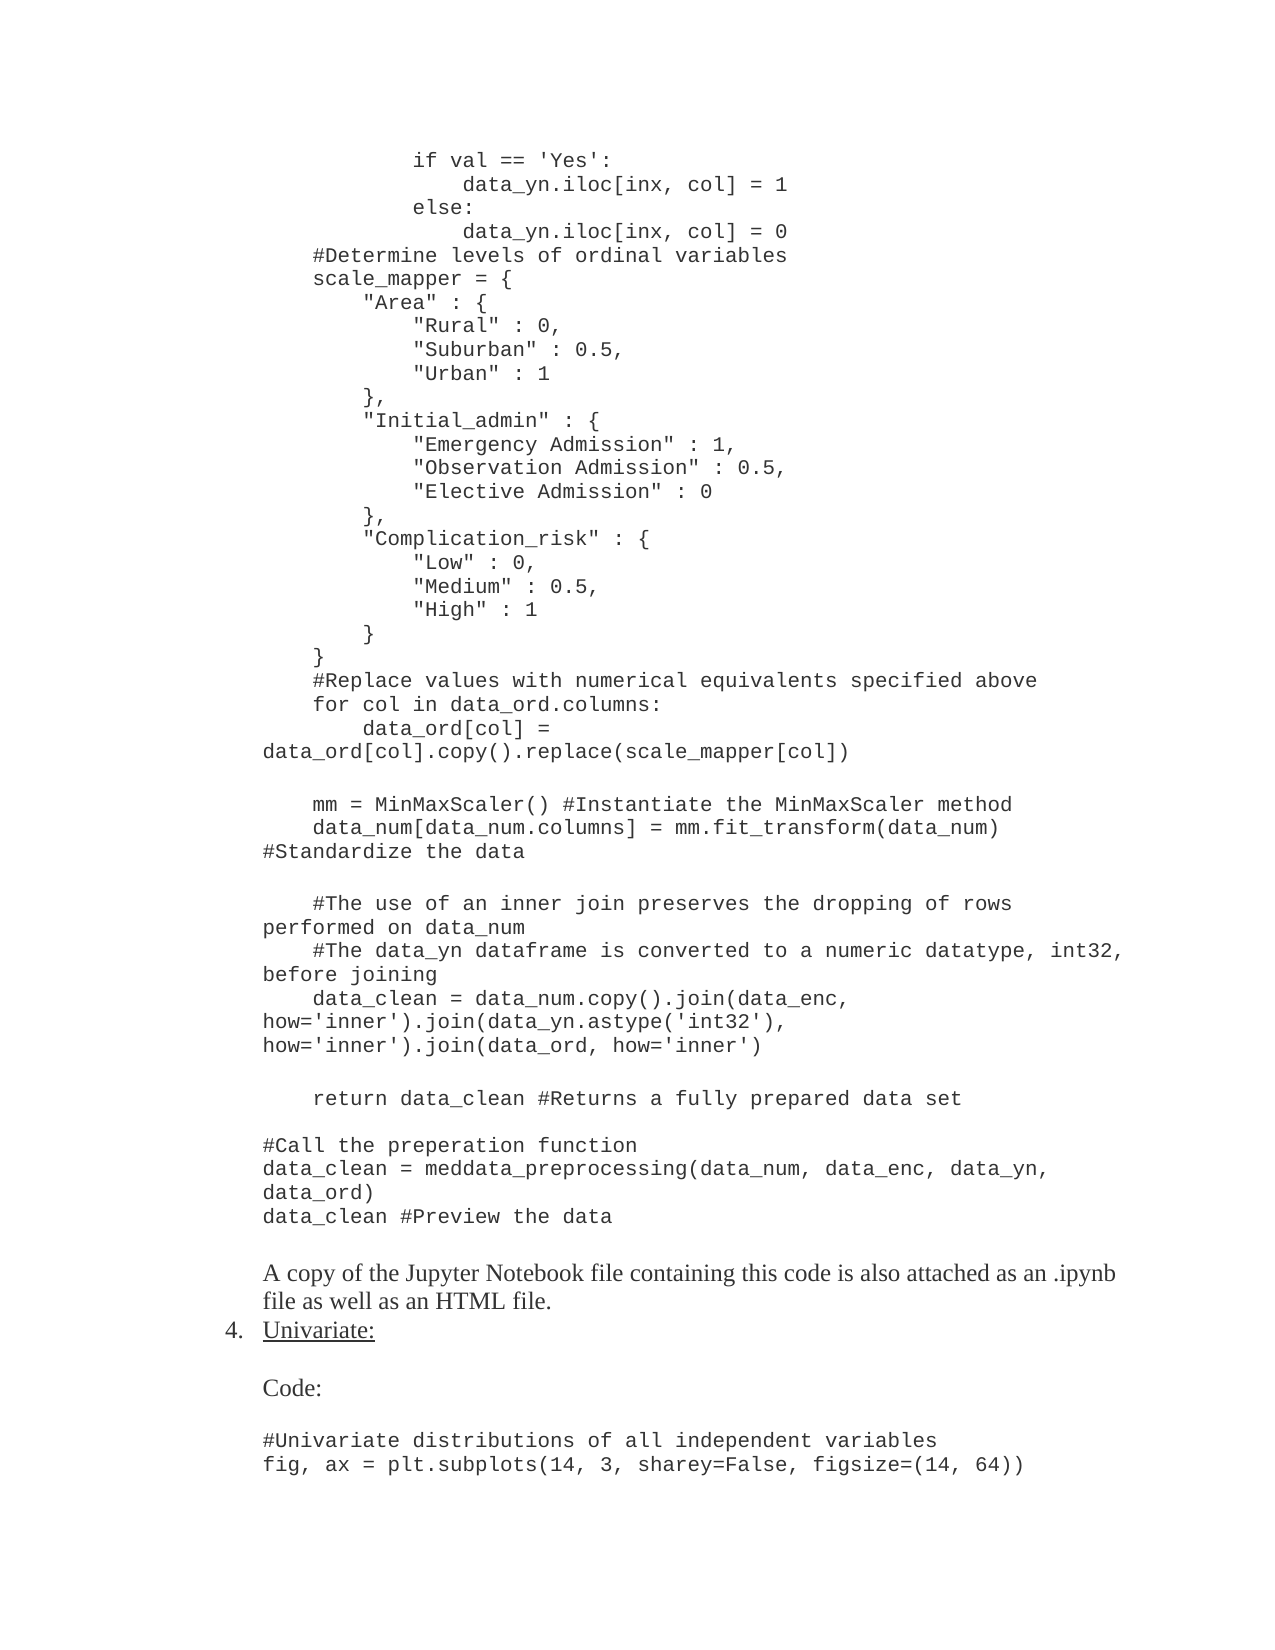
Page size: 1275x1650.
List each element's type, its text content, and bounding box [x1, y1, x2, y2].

text for col in data_ord.columns: [262, 694, 1125, 717]
text } [262, 647, 1125, 670]
text #The use of an inner join preserves the dropping of rows performed on data_num [262, 893, 1125, 941]
text data_yn.iloc[inx, col] = 0 [262, 221, 1125, 244]
text "Urban" : 1 [262, 363, 1125, 386]
text "Suburban" : 0.5, [262, 339, 1125, 363]
text data_num[data_num.columns] = mm.fit_transform(data_num) #Standardize the data [262, 817, 1125, 864]
text "Rural" : 0, [262, 316, 1125, 339]
text "Observation Admission" : 0.5, [262, 457, 1125, 481]
text return data_clean #Returns a fully prepared data set [262, 1087, 1125, 1111]
text } [262, 623, 1125, 647]
text mm = MinMaxScaler() #Instantiate the MinMaxScaler method [262, 793, 1125, 817]
text fig, ax = plt.subplots(14, 3, sharey=False, figsize=(14, 64)) [262, 1454, 1125, 1477]
text #Determine levels of ordinal variables [262, 244, 1125, 268]
text A copy of the Jupyter Notebook file containing this code is also attached as an .ipynb file as well as an HTML file. [262, 1258, 1125, 1315]
text if val == 'Yes': [262, 150, 1125, 174]
text data_clean = data_num.copy().join(data_enc, how='inner').join(data_yn.astype('int32'), how='inner').join(data_ord, how='inner') [262, 988, 1125, 1059]
list Univariate: [225, 1315, 1125, 1344]
text scale_mapper = { [262, 268, 1125, 292]
text data_yn.iloc[inx, col] = 1 [262, 174, 1125, 197]
text #Call the preperation function [262, 1135, 1125, 1158]
text "Complication_risk" : { [262, 528, 1125, 552]
text Code: [262, 1373, 1125, 1401]
text }, [262, 505, 1125, 528]
text "Initial_admin" : { [262, 410, 1125, 434]
text }, [262, 386, 1125, 410]
text "Low" : 0, [262, 552, 1125, 576]
text "Elective Admission" : 0 [262, 481, 1125, 505]
text data_clean #Preview the data [262, 1206, 1125, 1229]
text #The data_yn dataframe is converted to a numeric datatype, int32, before joining [262, 941, 1125, 988]
text "Area" : { [262, 292, 1125, 316]
text #Univariate distributions of all independent variables [262, 1430, 1125, 1454]
text "High" : 1 [262, 599, 1125, 623]
text data_clean = meddata_preprocessing(data_num, data_enc, data_yn, data_ord) [262, 1158, 1125, 1206]
text "Emergency Admission" : 1, [262, 434, 1125, 457]
text else: [262, 197, 1125, 221]
text "Medium" : 0.5, [262, 576, 1125, 599]
text #Replace values with numerical equivalents specified above [262, 670, 1125, 694]
text data_ord[col] = data_ord[col].copy().replace(scale_mapper[col]) [262, 717, 1125, 765]
